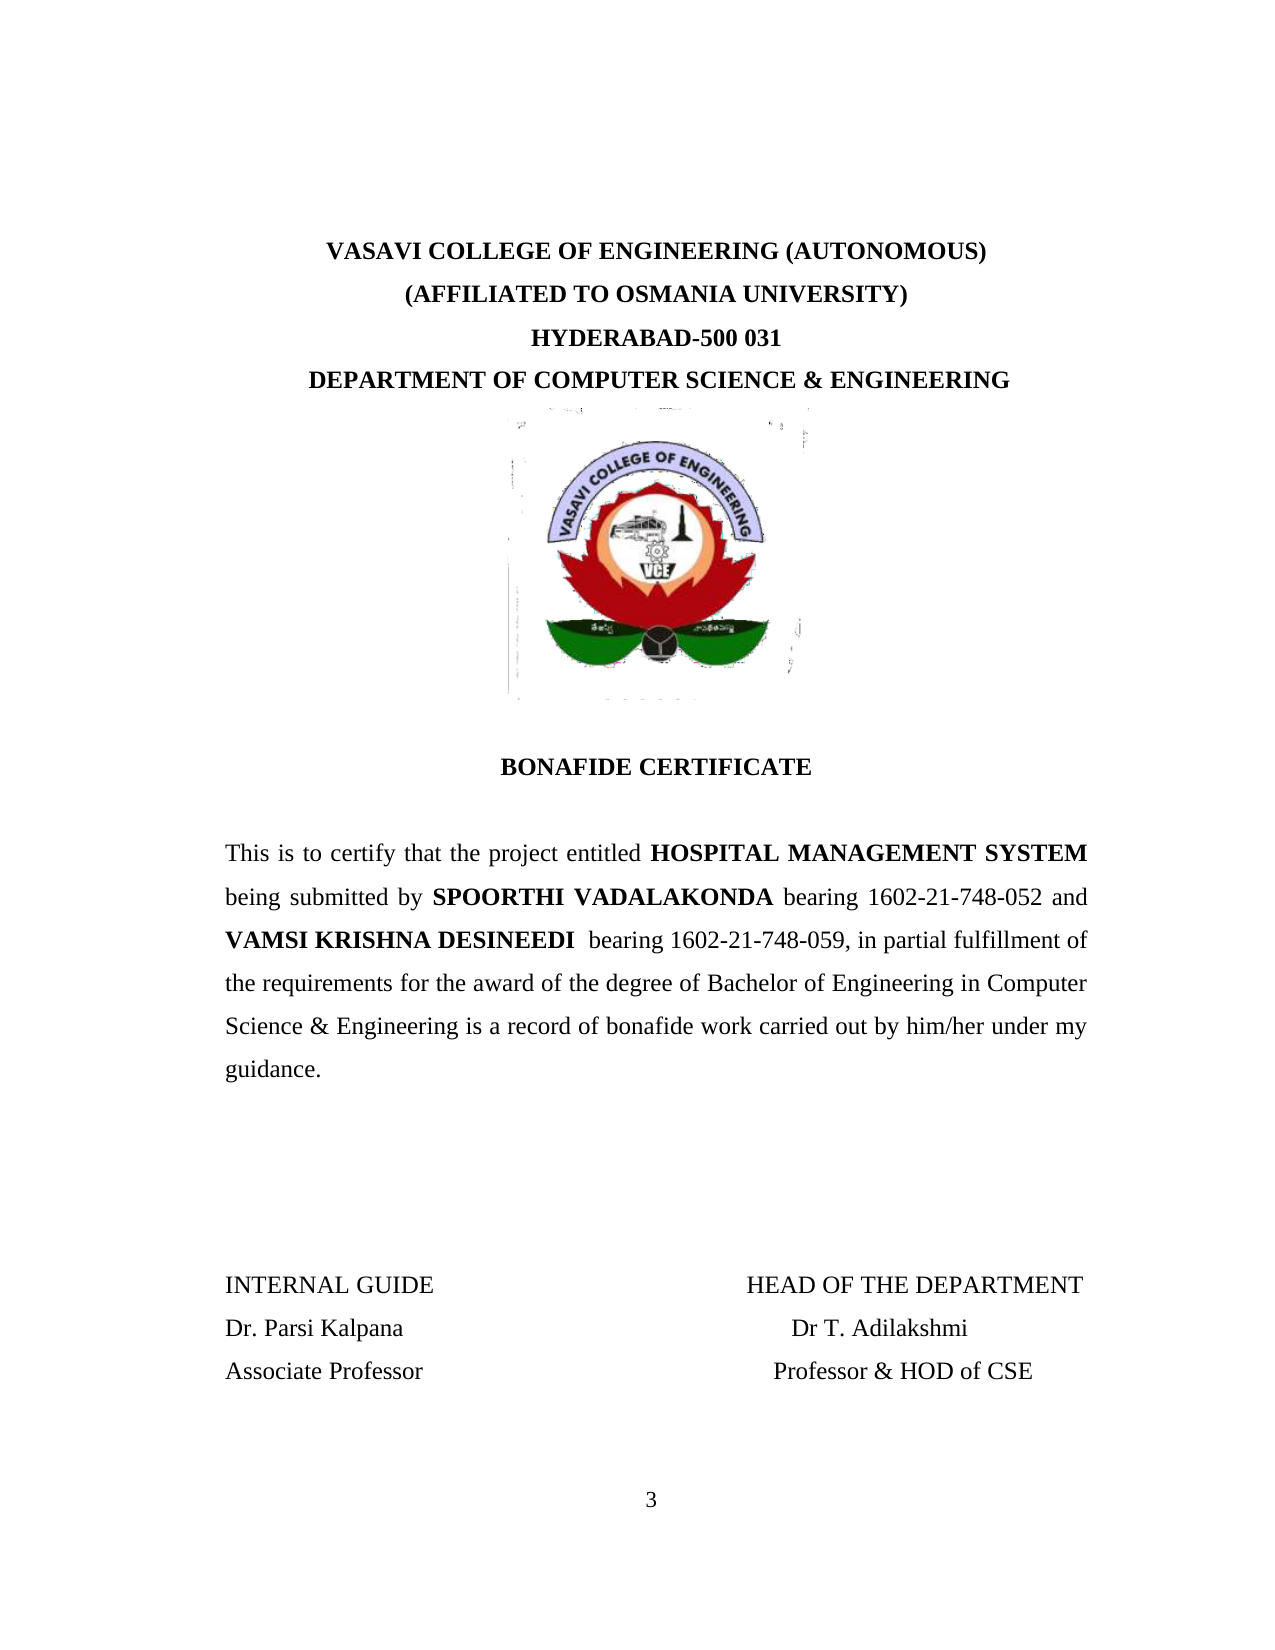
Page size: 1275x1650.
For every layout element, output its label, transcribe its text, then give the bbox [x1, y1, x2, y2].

text DEPARTMENT OF COMPUTER SCIENCE & ENGINEERING [287, 366, 1032, 394]
picture [507, 408, 809, 700]
text This is to certify that the project entitled HOSPITAL MANAGEMENT SYSTEM being submitted by SPOORTHI VADALAKONDA bearing 1602-21-748-052 and VAMSI KRISHNA DESINEEDI bearing 1602-21-748-059, in partial fulfillment of the requirements for the award of the degree of Bachelor of Engineering in Computer Science & Engineering is a record of bonafide work carried out by him/her under my guidance. [225, 838, 1088, 1083]
text INTERNAL GUIDE HEAD OF THE DEPARTMENT [185, 1270, 1123, 1298]
subtitle VASAVI COLLEGE OF ENGINEERING (AUTONOMOUS) (AFFILIATED TO OSMANIA UNIVERSITY) HYDERABAD-500 031 [326, 236, 987, 351]
subtitle BONAFIDE CERTIFICATE [287, 752, 1026, 781]
text Dr. Parsi Kalpana Dr T. Adilakshmi [225, 1313, 1123, 1342]
text Associate Professor Professor & HOD of CSE [225, 1356, 1123, 1385]
